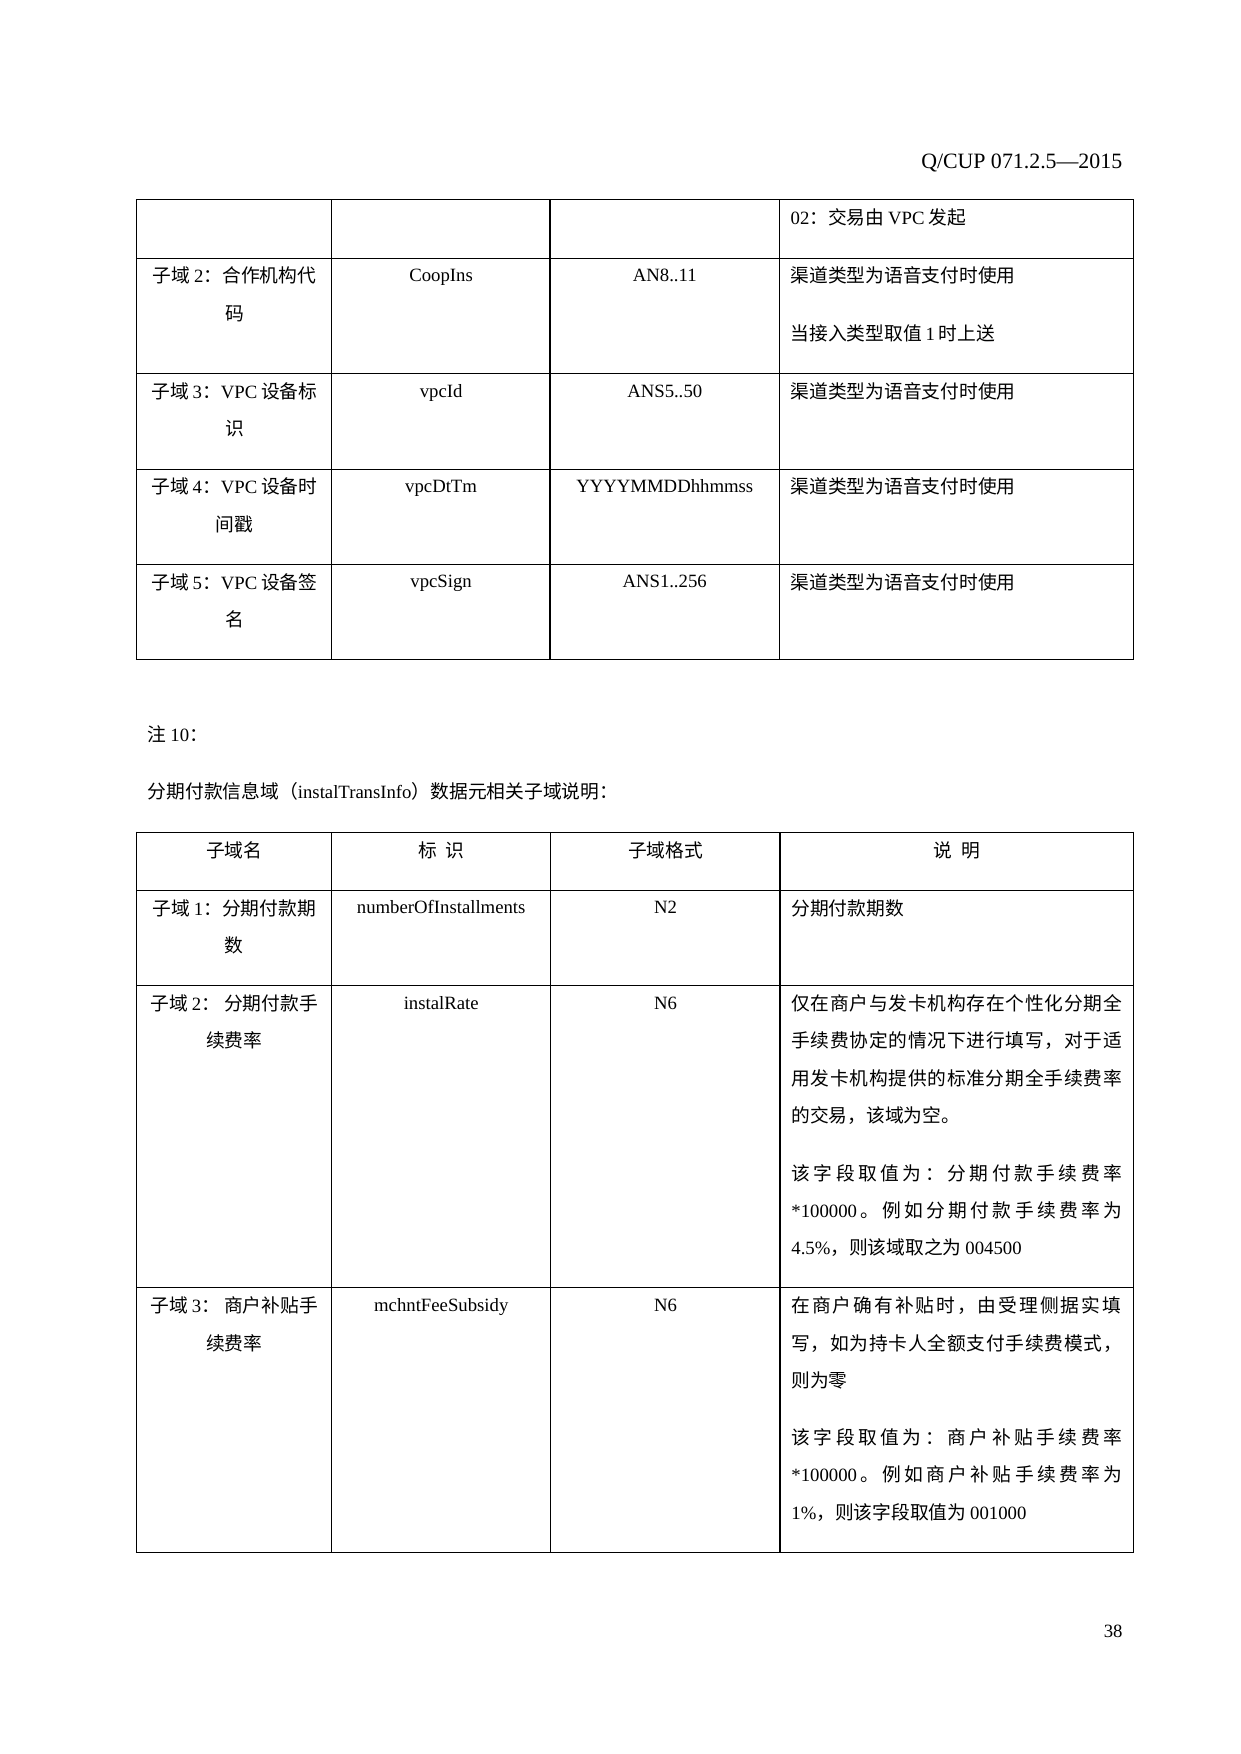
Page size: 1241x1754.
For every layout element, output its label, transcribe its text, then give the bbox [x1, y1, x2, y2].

table_header 子域名 [137, 833, 331, 890]
table_cell [332, 374, 549, 468]
table_cell [137, 259, 331, 373]
table_cell [551, 470, 779, 564]
table_cell instalRate [332, 986, 550, 1287]
table_cell [137, 374, 331, 468]
table_cell numberOfInstallments [332, 891, 550, 985]
table_cell [780, 565, 1133, 659]
table_cell [551, 200, 779, 257]
table_cell [137, 470, 331, 564]
table_cell [780, 470, 1133, 564]
table_cell [780, 200, 1133, 257]
table_cell N6 [551, 986, 779, 1287]
table_cell 分期付款期数 [781, 891, 1133, 985]
table_cell [780, 259, 1133, 373]
table_cell N6 [551, 1288, 779, 1552]
table_cell mchntFeeSubsidy [332, 1288, 550, 1552]
table_cell [551, 565, 779, 659]
table_cell 子域1：分期付款期数 [137, 891, 331, 985]
table_cell [137, 200, 331, 257]
table_cell [332, 470, 549, 564]
table_cell [780, 374, 1133, 468]
table_cell [551, 374, 779, 468]
list 分期付款信息域（instalTransInfo）数据元相关子域说明： [148, 774, 1122, 807]
table_cell 在商户确有补贴时，由受理侧据实填写，如为持卡人全额支付手续费模式，则为零 该字段取值为：商户补贴手续费率*100000。例如商户补贴手续费率为1%，则该字段取值为001000 [781, 1288, 1133, 1552]
table_cell 仅在商户与发卡机构存在个性化分期全手续费协定的情况下进行填写，对于适用发卡机构提供的标准分期全手续费率的交易，该域为空。 该字段取值为：分期付款手续费率*100000。例如分期付款手续费率为4.5%，则该域取之为004500 [781, 986, 1133, 1287]
table_cell [551, 259, 779, 373]
table_header 子域格式 [551, 833, 779, 890]
table_cell N2 [551, 891, 779, 985]
table_cell [137, 565, 331, 659]
table_cell [332, 200, 549, 257]
list 注10： [148, 717, 1122, 749]
table_cell [332, 259, 549, 373]
table_cell 子域3： 商户补贴手续费率 [137, 1288, 331, 1552]
table_header 标 识 [332, 833, 550, 890]
table_cell [332, 565, 549, 659]
table_header 说 明 [781, 833, 1133, 890]
table_cell 子域2： 分期付款手续费率 [137, 986, 331, 1287]
